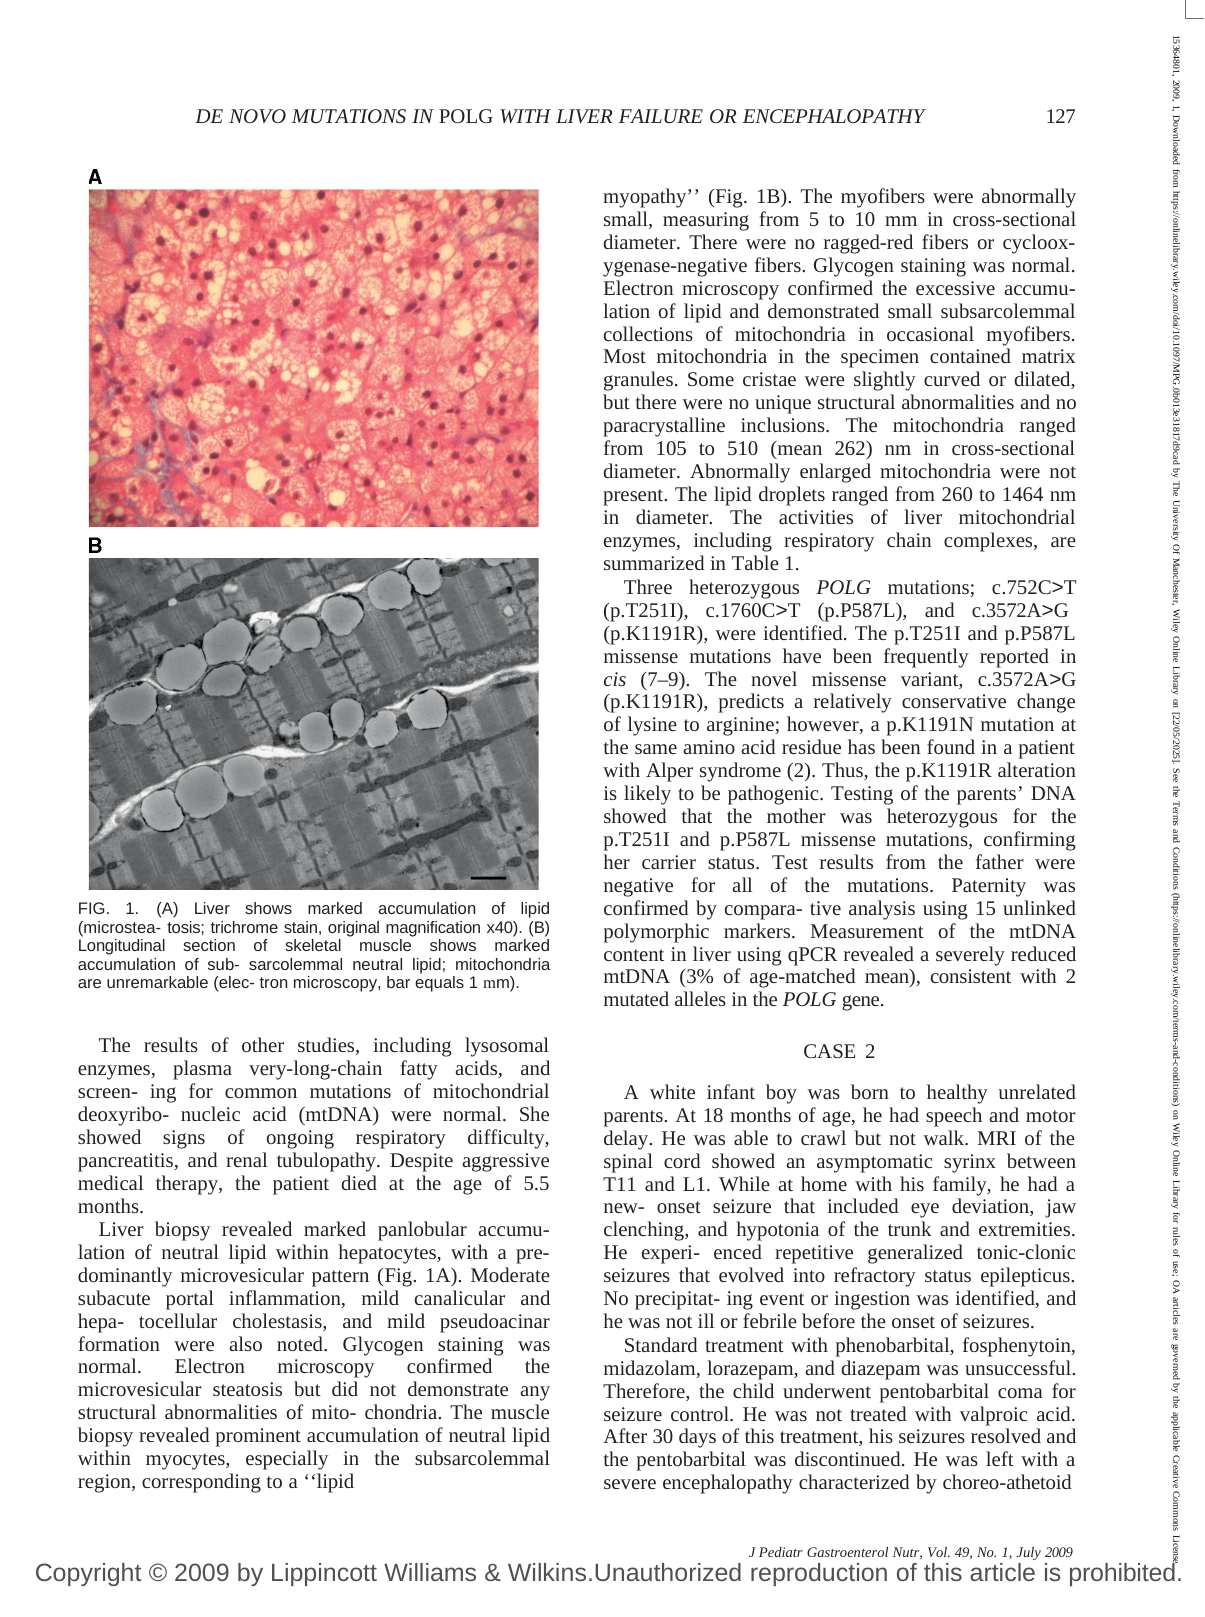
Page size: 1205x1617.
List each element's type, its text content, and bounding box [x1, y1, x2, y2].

text The results of other studies, including lysosomal enzymes, plasma very-long-chain fatty acids, and screen- ing for common mutations of mitochondrial deoxyribo- nucleic acid (mtDNA) were normal. She showed signs of ongoing respiratory difficulty, pancreatitis, and renal tubulopathy. Despite aggressive medical therapy, the patient died at the age of 5.5 months. [78, 1034, 550, 1218]
text A white infant boy was born to healthy unrelated parents. At 18 months of age, he had speech and motor delay. He was able to crawl but not walk. MRI of the spinal cord showed an asymptomatic syrinx between T11 and L1. While at home with his family, he had a new- onset seizure that included eye deviation, jaw clenching, and hypotonia of the trunk and extremities. He experi- enced repetitive generalized tonic-clonic seizures that evolved into refractory status epilepticus. No precipitat- ing event or ingestion was identified, and he was not ill or febrile before the onset of seizures. [603, 1081, 1076, 1333]
text Liver biopsy revealed marked panlobular accumu- lation of neutral lipid within hepatocytes, with a pre- dominantly microvesicular pattern (Fig. 1A). Moderate subacute portal inflammation, mild canalicular and hepa- tocellular cholestasis, and mild pseudoacinar formation were also noted. Glycogen staining was normal. Electron microscopy confirmed the microvesicular steatosis but did not demonstrate any structural abnormalities of mito- chondria. The muscle biopsy revealed prominent accumulation of neutral lipid within myocytes, especially in the subsarcolemmal region, corresponding to a ‘‘lipid [78, 1218, 550, 1493]
text J Pediatr Gastroenterol Nutr, Vol. 49, No. 1, July 2009 [748, 1543, 1189, 1560]
picture [88, 169, 539, 890]
text Standard treatment with phenobarbital, fosphenytoin, midazolam, lorazepam, and diazepam was unsuccessful. Therefore, the child underwent pentobarbital coma for seizure control. He was not treated with valproic acid. After 30 days of this treatment, his seizures resolved and the pentobarbital was discontinued. He was left with a severe encephalopathy characterized by choreo-athetoid [603, 1334, 1076, 1494]
text FIG. 1. (A) Liver shows marked accumulation of lipid (microstea- tosis; trichrome stain, original magnification x40). (B) Longitudinal section of skeletal muscle shows marked accumulation of sub- sarcolemmal neutral lipid; mitochondria are unremarkable (elec- tron microscopy, bar equals 1 mm). [78, 900, 550, 992]
text (p.K1191R), were identified. The p.T251I and p.P587L missense mutations have been frequently reported in cis (7–9). The novel missense variant, c.3572A>G (p.K1191R), predicts a relatively conservative change of lysine to arginine; however, a p.K1191N mutation at the same amino acid residue has been found in a patient with Alper syndrome (2). Thus, the p.K1191R alteration is likely to be pathogenic. Testing of the parents’ DNA showed that the mother was heterozygous for the p.T251I and p.P587L missense mutations, confirming her carrier status. Test results from the father were negative for all of the mutations. Paternity was confirmed by compara- tive analysis using 15 unlinked polymorphic markers. Measurement of the mtDNA content in liver using qPCR revealed a severely reduced mtDNA (3% of age-matched mean), consistent with 2 mutated alleles in the POLG gene. [603, 622, 1076, 1011]
text myopathy’’ (Fig. 1B). The myofibers were abnormally small, measuring from 5 to 10 mm in cross-sectional diameter. There were no ragged-red fibers or cycloox- ygenase-negative fibers. Glycogen staining was normal. Electron microscopy confirmed the excessive accumu- lation of lipid and demonstrated small subsarcolemmal collections of mitochondria in occasional myofibers. Most mitochondria in the specimen contained matrix granules. Some cristae were slightly curved or dilated, but there were no unique structural abnormalities and no paracrystalline inclusions. The mitochondria ranged from 105 to 510 (mean 262) nm in cross-sectional diameter. Abnormally enlarged mitochondria were not present. The lipid droplets ranged from 260 to 1464 nm in diameter. The activities of liver mitochondrial enzymes, including respiratory chain complexes, are summarized in Table 1. [603, 185, 1076, 575]
text Three heterozygous POLG mutations; c.752C>T (p.T251I), c.1760C>T (p.P587L), and c.3572A>G [603, 576, 1076, 622]
text CASE 2 [555, 1039, 1124, 1063]
text DE NOVO MUTATIONS IN POLG WITH LIVER FAILURE OR ENCEPHALOPATHY 127 [195, 104, 1189, 128]
